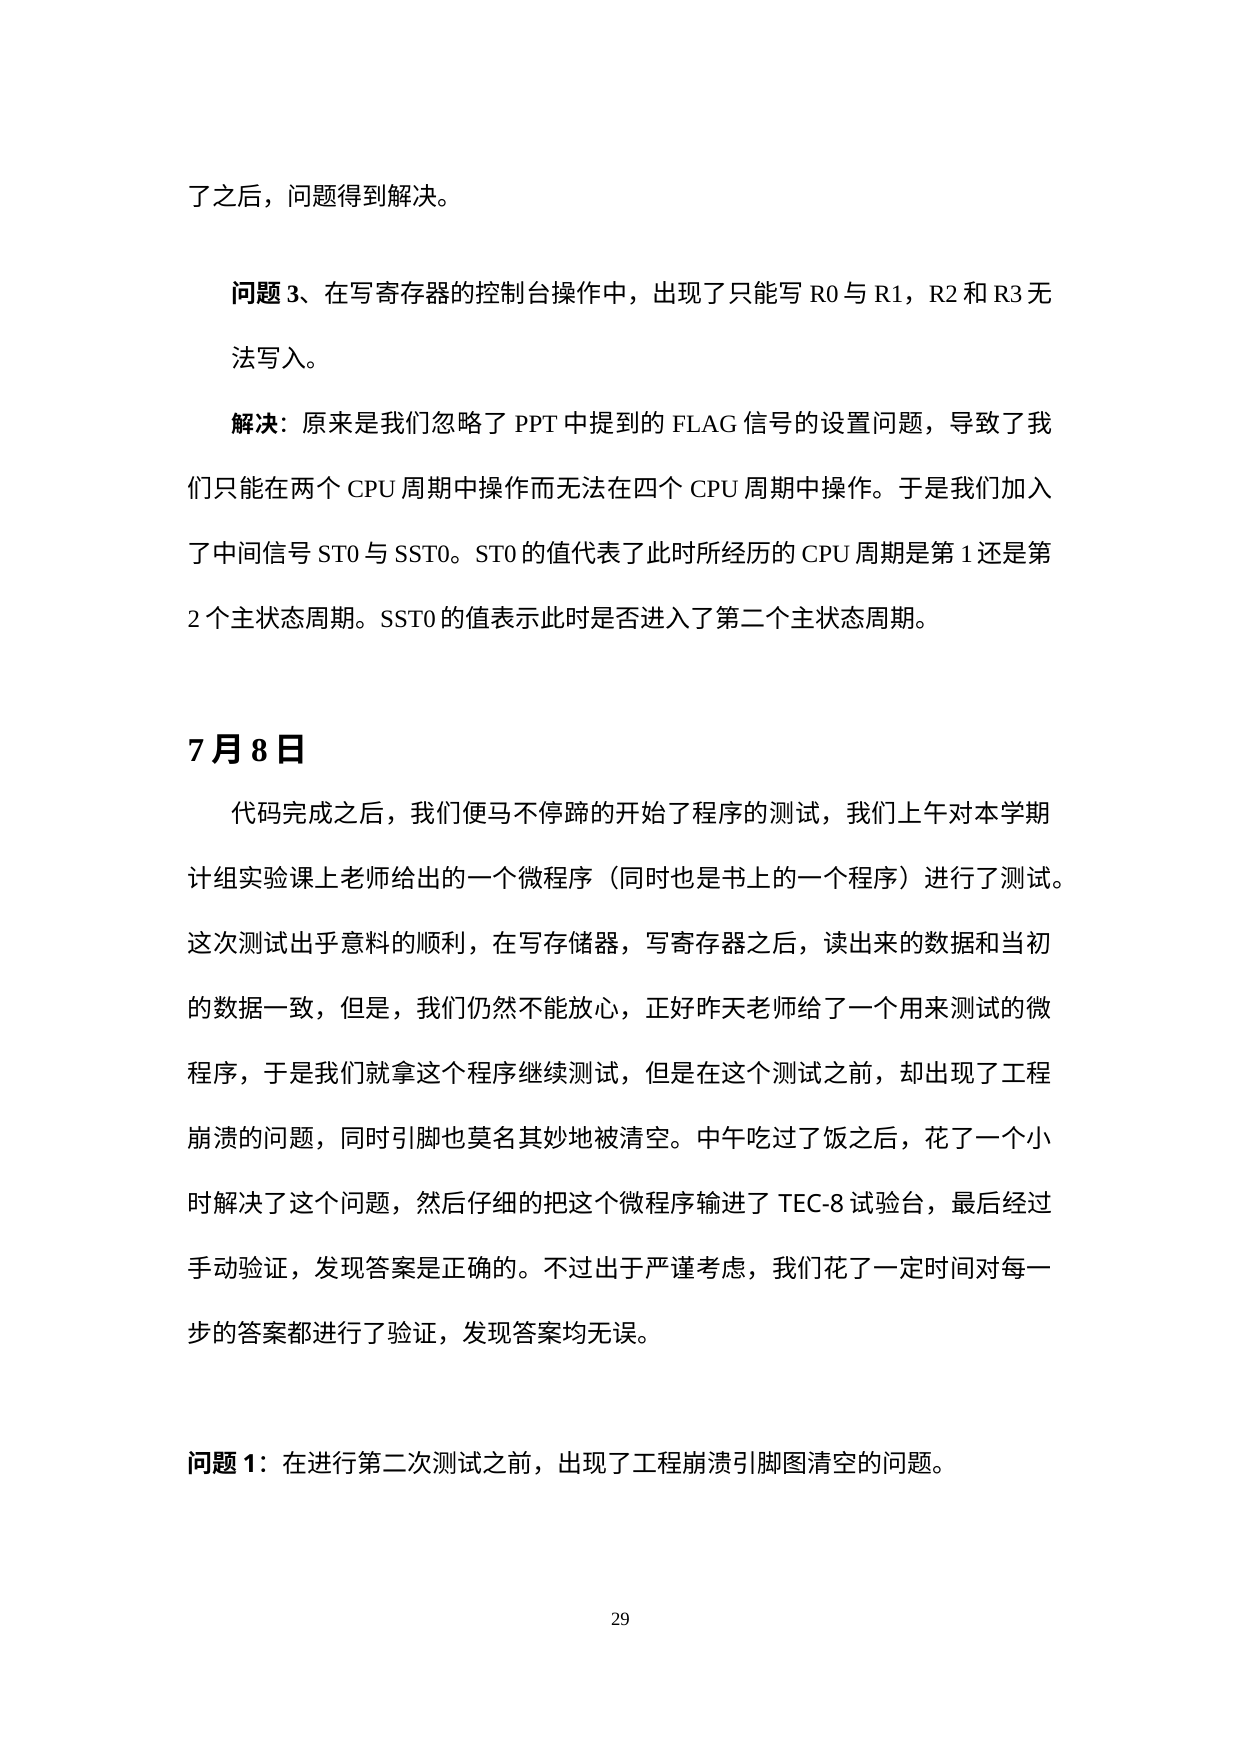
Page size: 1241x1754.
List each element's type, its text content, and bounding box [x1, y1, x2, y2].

text 7月8日 [187, 714, 1053, 779]
text 问题1：在进行第二次测试之前，出现了工程崩溃引脚图清空的问题。 [187, 1429, 1053, 1494]
text 代码完成之后，我们便马不停蹄的开始了程序的测试，我们上午对本学期计组实验课上老师给出的一个微程序（同时也是书上的一个程序）进行了测试。这次测试出乎意料的顺利，在写存储器，写寄存器之后，读出来的数据和当初的数据一致，但是，我们仍然不能放心，正好昨天老师给了一个用来测试的微程序，于是我们就拿这个程序继续测试，但是在这个测试之前，却出现了工程崩溃的问题，同时引脚也莫名其妙地被清空。中午吃过了饭之后，花了一个小时解决了这个问题，然后仔细的把这个微程序输进了TEC-8试验台，最后经过手动验证，发现答案是正确的。不过出于严谨考虑，我们花了一定时间对每一步的答案都进行了验证，发现答案均无误。 [187, 779, 1053, 1364]
text 问题3、在写寄存器的控制台操作中，出现了只能写R0与R1，R2和R3无法写入。 [231, 259, 1053, 389]
text 解决：原来是我们忽略了PPT中提到的FLAG信号的设置问题，导致了我们只能在两个CPU周期中操作而无法在四个CPU周期中操作。于是我们加入了中间信号ST0与SST0。ST0的值代表了此时所经历的CPU周期是第1还是第2个主状态周期。SST0的值表示此时是否进入了第二个主状态周期。 [187, 389, 1053, 649]
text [187, 162, 1053, 227]
